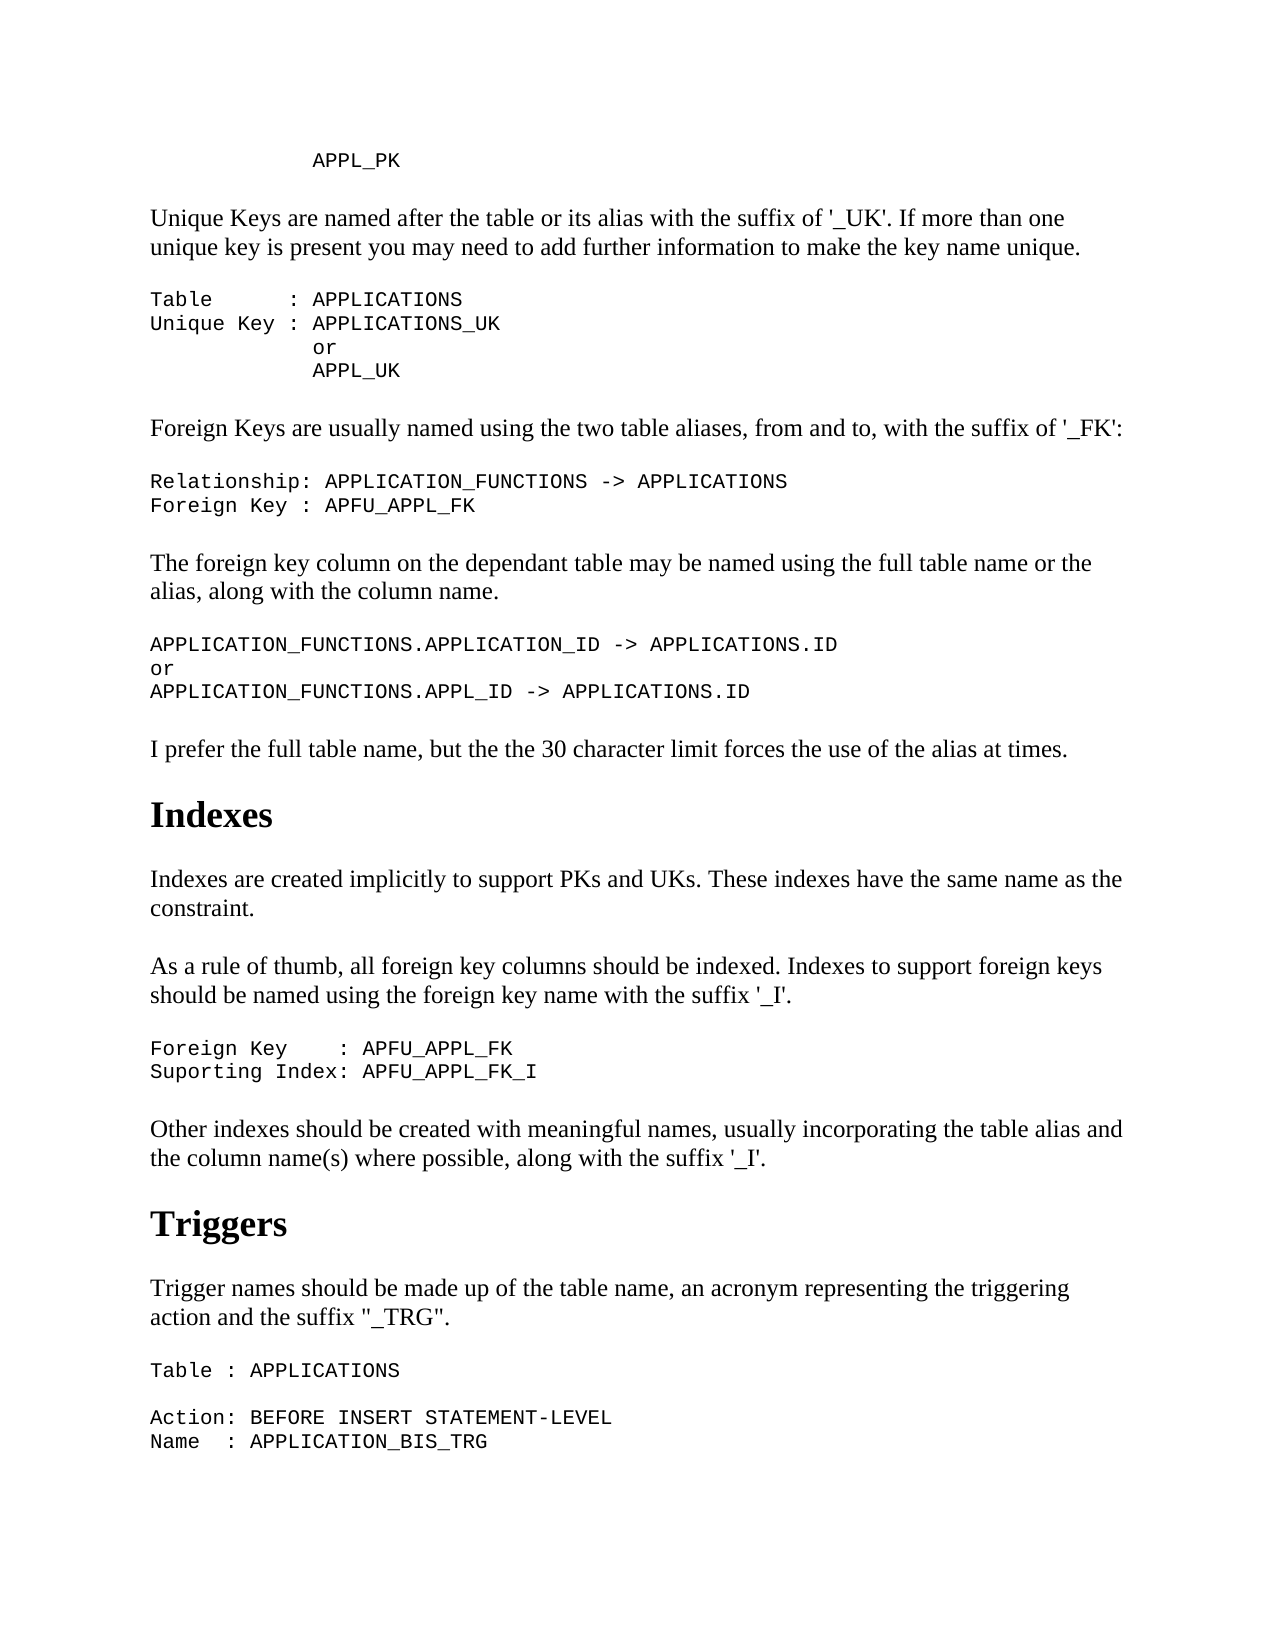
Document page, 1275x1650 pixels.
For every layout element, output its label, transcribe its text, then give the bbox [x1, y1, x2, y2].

text Name : APPLICATION_BIS_TRG [150, 1431, 1125, 1454]
text APPLICATION_FUNCTIONS.APPLICATION_ID -> APPLICATIONS.ID [150, 634, 1125, 658]
text Unique Key : APPLICATIONS_UK [150, 313, 1125, 337]
text Unique Keys are named after the table or its alias with the suffix of '_UK'. If more than one unique key is present you may need to add further information to make the key name unique. [150, 203, 1125, 260]
text As a rule of thumb, all foreign key columns should be indexed. Indexes to support foreign keys should be named using the foreign key name with the suffix '_I'. [150, 951, 1125, 1009]
text Table : APPLICATIONS [150, 289, 1125, 313]
text Suporting Index: APFU_APPL_FK_I [150, 1062, 1125, 1085]
text APPL_UK [150, 360, 1125, 384]
text Other indexes should be created with meaningful names, usually incorporating the table alias and the column name(s) where possible, along with the suffix '_I'. [150, 1114, 1125, 1172]
text APPLICATION_FUNCTIONS.APPL_ID -> APPLICATIONS.ID [150, 682, 1125, 705]
text Triggers [150, 1201, 1125, 1244]
text Trigger names should be made up of the table name, an acronym representing the triggering action and the suffix "_TRG". [150, 1273, 1125, 1331]
text APPL_PK [150, 150, 1125, 174]
text Foreign Key : APFU_APPL_FK [150, 495, 1125, 518]
text Indexes are created implicitly to support PKs and UKs. These indexes have the same name as the constraint. [150, 864, 1125, 922]
text The foreign key column on the dependant table may be named using the full table name or the alias, along with the column name. [150, 548, 1125, 605]
text I prefer the full table name, but the the 30 character limit forces the use of the alias at times. [150, 734, 1125, 763]
text Indexes [150, 792, 1125, 835]
text Relationship: APPLICATION_FUNCTIONS -> APPLICATIONS [150, 471, 1125, 495]
text Table : APPLICATIONS [150, 1360, 1125, 1384]
text or [150, 658, 1125, 682]
text Action: BEFORE INSERT STATEMENT-LEVEL [150, 1407, 1125, 1431]
text Foreign Key : APFU_APPL_FK [150, 1038, 1125, 1062]
text Foreign Keys are usually named using the two table aliases, from and to, with the suffix of '_FK': [150, 413, 1125, 442]
text or [150, 337, 1125, 360]
